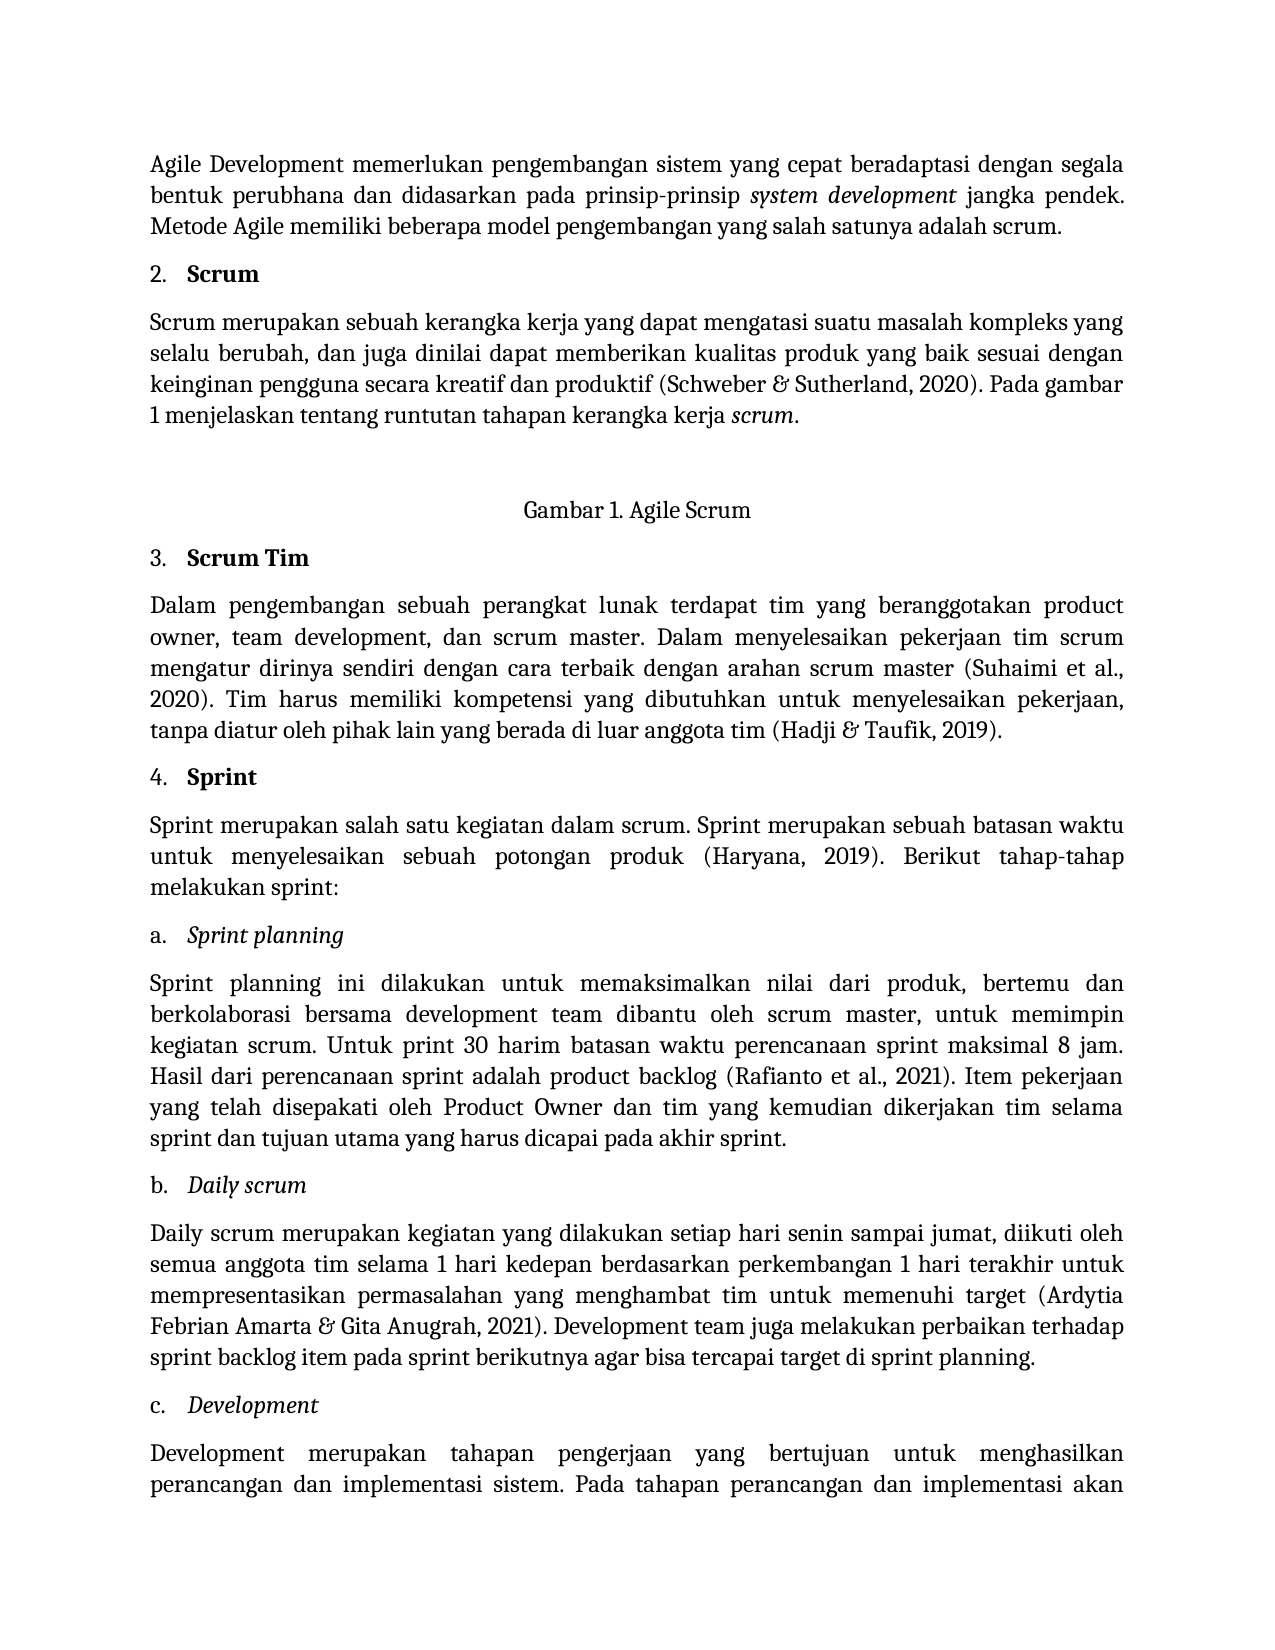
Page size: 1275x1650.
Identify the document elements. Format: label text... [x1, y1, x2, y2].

text Gambar 1. Agile Scrum [150, 496, 1125, 525]
list Scrum [150, 260, 1125, 288]
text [150, 1439, 1125, 1498]
text Agile Development memerlukan pengembangan sistem yang cepat beradaptasi dengan segala bentuk perubhana dan didasarkan pada prinsip-prinsip system development jangka pendek. Metode Agile memiliki beberapa model pengembangan yang salah satunya adalah scrum. [150, 150, 1125, 241]
list Sprint planning [150, 921, 1125, 949]
list Scrum Tim [150, 544, 1125, 572]
list Development [150, 1391, 1125, 1420]
text Sprint merupakan salah satu kegiatan dalam scrum. Sprint merupakan sebuah batasan waktu untuk menyelesaikan sebuah potongan produk (Haryana, 2019). Berikut tahap-tahap melakukan sprint: [150, 811, 1125, 902]
text Dalam pengembangan sebuah perangkat lunak terdapat tim yang beranggotakan product owner, team development, dan scrum master. Dalam menyelesaikan pekerjaan tim scrum mengatur dirinya sendiri dengan cara terbaik dengan arahan scrum master (Suhaimi et al., 2020). Tim harus memiliki kompetensi yang dibutuhkan untuk menyelesaikan pekerjaan, tanpa diatur oleh pihak lain yang berada di luar anggota tim (Hadji & Taufik, 2019). [150, 591, 1125, 744]
text Scrum merupakan sebuah kerangka kerja yang dapat mengatasi suatu masalah kompleks yang selalu berubah, dan juga dinilai dapat memberikan kualitas produk yang baik sesuai dengan keinginan pengguna secara kreatif dan produktif (Schweber & Sutherland, 2020). Pada gambar 1 menjelaskan tentang runtutan tahapan kerangka kerja scrum. [150, 307, 1125, 429]
list Sprint [150, 763, 1125, 792]
text Sprint planning ini dilakukan untuk memaksimalkan nilai dari produk, bertemu dan berkolaborasi bersama development team dibantu oleh scrum master, untuk memimpin kegiatan scrum. Untuk print 30 harim batasan waktu perencanaan sprint maksimal 8 jam. Hasil dari perencanaan sprint adalah product backlog (Rafianto et al., 2021). Item pekerjaan yang telah disepakati oleh Product Owner dan tim yang kemudian dikerjakan tim selama sprint dan tujuan utama yang harus dicapai pada akhir sprint. [150, 968, 1125, 1152]
list Daily scrum [150, 1171, 1125, 1200]
text Daily scrum merupakan kegiatan yang dilakukan setiap hari senin sampai jumat, diikuti oleh semua anggota tim selama 1 hari kedepan berdasarkan perkembangan 1 hari terakhir untuk mempresentasikan permasalahan yang menghambat tim untuk memenuhi target (Ardytia Febrian Amarta & Gita Anugrah, 2021). Development team juga melakukan perbaikan terhadap sprint backlog item pada sprint berikutnya agar bisa tercapai target di sprint planning. [150, 1219, 1125, 1372]
